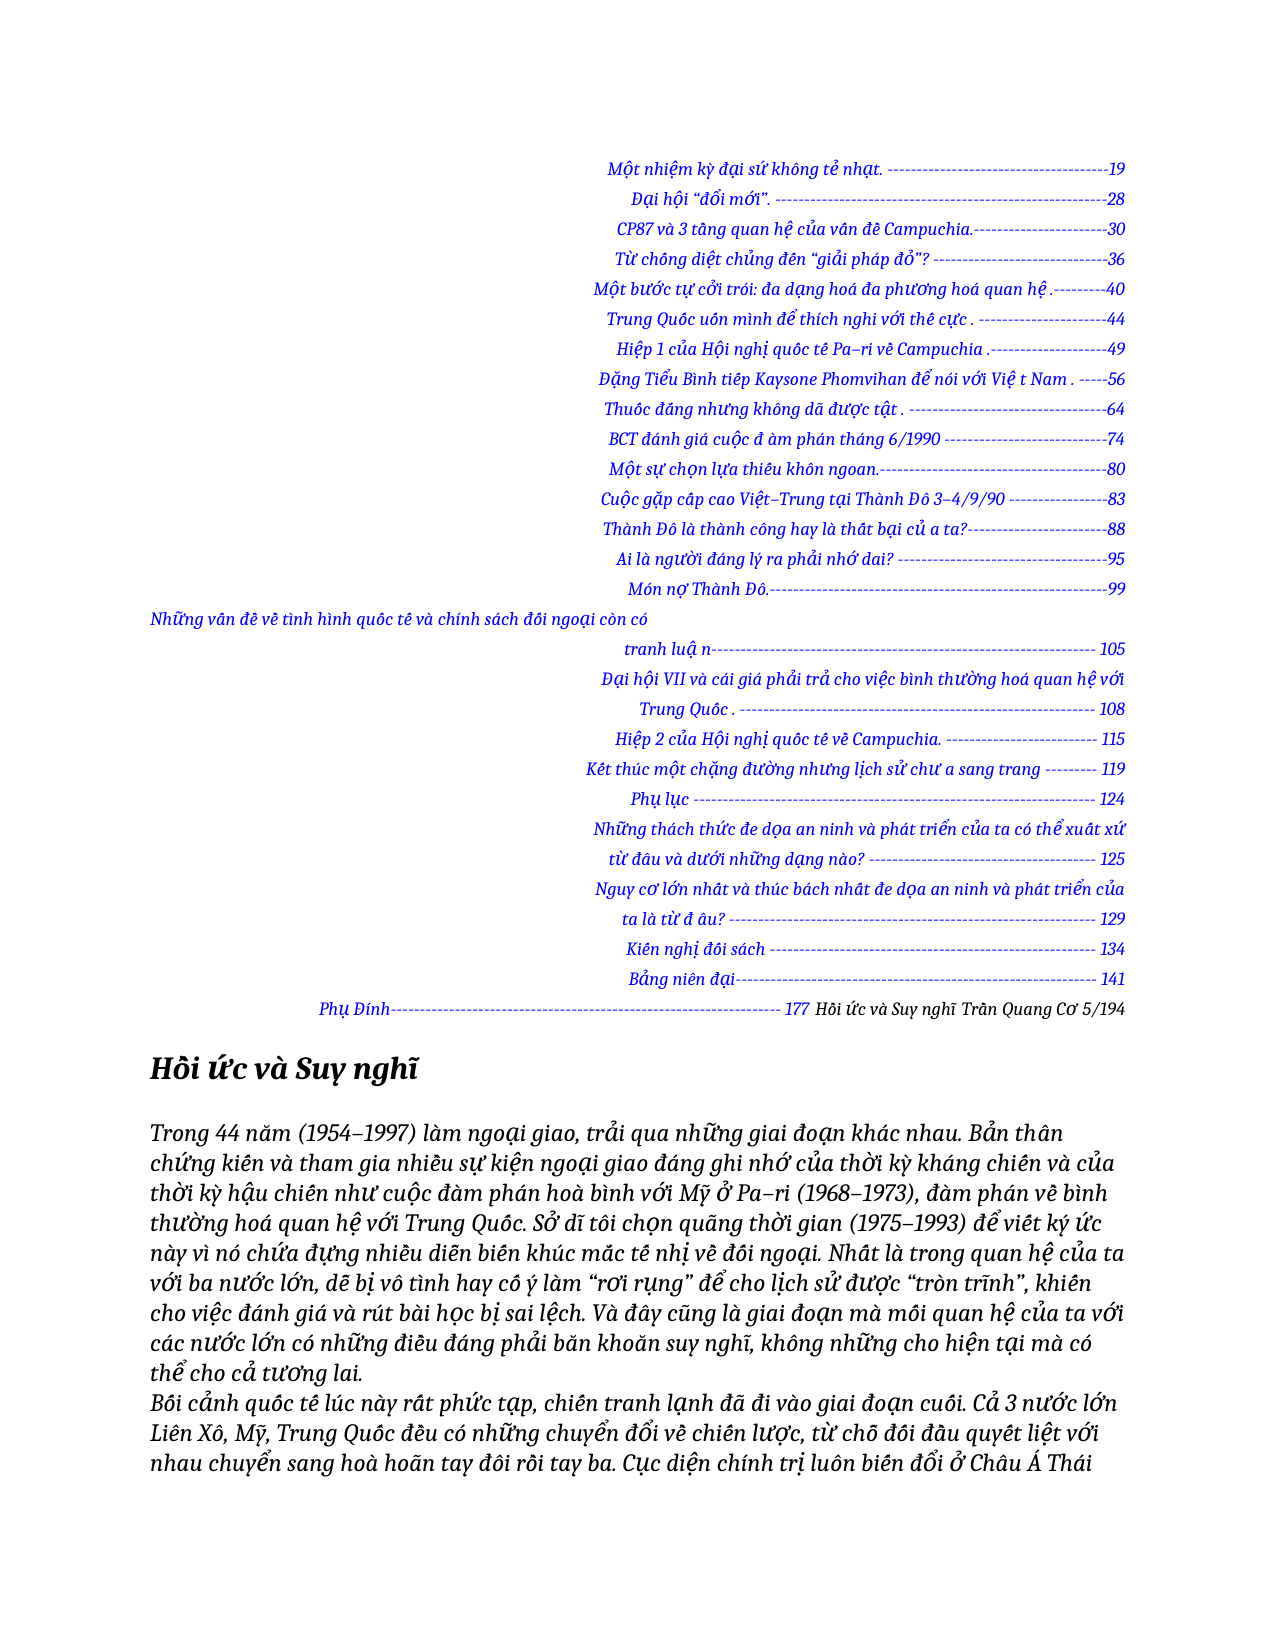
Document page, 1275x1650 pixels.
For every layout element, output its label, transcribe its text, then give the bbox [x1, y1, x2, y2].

text Một sự chọn lựa thiếu khôn ngoan.---------------------------------------80 [150, 450, 1125, 480]
text Những thách thức đe dọa an ninh và phát triển của ta có thể xuất xứ [150, 810, 1125, 840]
text Cuộc gặp cấp cao Việt–Trung tại Thành Đô 3–4/9/90 -----------------83 [150, 480, 1125, 510]
text Ai là người đáng lý ra phải nhớ dai? ------------------------------------95 [150, 540, 1125, 570]
text Hiệp 2 của Hội nghị quốc tế về Campuchia. -------------------------- 115 [150, 720, 1125, 750]
text Kết thúc một chặng đường nhưng lịch sử chư a sang trang --------- 119 [150, 750, 1125, 780]
text Kiến nghị đối sách -------------------------------------------------------- 134 [150, 930, 1125, 960]
text từ đâu và dưới những dạng nào? --------------------------------------- 125 [150, 840, 1125, 870]
text Một nhiệm kỳ đại sứ không tẻ nhạt. --------------------------------------19 [150, 150, 1125, 180]
text BCT đánh giá cuộc đ àm phán tháng 6/1990 ----------------------------74 [150, 420, 1125, 450]
text Món nợ Thành Đô.----------------------------------------------------------99 [150, 570, 1125, 600]
text Hồi ức và Suy nghĩ [150, 1050, 1125, 1087]
text Hiệp 1 của Hội nghị quốc tế Pa–ri về Campuchia .--------------------49 [150, 330, 1125, 360]
text ta là từ đ âu? --------------------------------------------------------------- 129 [150, 900, 1125, 930]
text Trung Quốc uốn mình để thích nghi với thế cực . ----------------------44 [150, 300, 1125, 330]
text Thành Đô là thành công hay là thất bại củ a ta?------------------------88 [150, 510, 1125, 540]
text Thuốc đắng nhưng không dã được tật . ----------------------------------64 [150, 390, 1125, 420]
text Nguy cơ lớn nhất và thúc bách nhất đe dọa an ninh và phát triển của [150, 870, 1125, 900]
text tranh luậ n------------------------------------------------------------------ 105 [150, 630, 1125, 660]
text Đại hội VII và cái giá phải trả cho việc bình thường hoá quan hệ với [150, 660, 1125, 690]
text Trung Quốc . ------------------------------------------------------------- 108 [150, 690, 1125, 720]
text Trong 44 năm (1954–1997) làm ngoại giao, trải qua những giai đoạn khác nhau. Bản thân chứng kiến và tham gia nhiều sự kiện ngoại giao đáng ghi nhớ của thời kỳ kháng chiến và của thời kỳ hậu chiến như cuộc đàm phán hoà bình với Mỹ ở Pa–ri (1968–1973), đàm phán về bình thường hoá quan hệ với Trung Quốc. Sở dĩ tôi chọn quãng thời gian (1975–1993) để viết ký ức này vì nó chứa đựng nhiều diễn biến khúc mắc tế nhị về đối ngoại. Nhất là trong quan hệ của ta với ba nước lớn, dễ bị vô tình hay cố ý làm “rơi rụng” để cho lịch sử được “tròn trĩnh”, khiến cho việc đánh giá và rút bài học bị sai lệch. Và đây cũng là giai đoạn mà mối quan hệ của ta với các nước lớn có những điều đáng phải băn khoăn suy nghĩ, không những cho hiện tại mà có thể cho cả tương lai. [150, 1117, 1125, 1387]
text Phụ lục --------------------------------------------------------------------- 124 [150, 780, 1125, 810]
text Từ chống diệt chủng đến “giải pháp đỏ”? ------------------------------36 [150, 240, 1125, 270]
text Bảng niên đại-------------------------------------------------------------- 141 [150, 960, 1125, 990]
text Đặng Tiểu Bình tiếp Kaysone Phomvihan để nói với Việ t Nam . -----56 [150, 360, 1125, 390]
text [150, 1387, 1125, 1477]
text Một bước tự cởi trói: đa dạng hoá đa phương hoá quan hệ .---------40 [150, 270, 1125, 300]
text CP87 và 3 tầng quan hệ của vấn đề Campuchia.-----------------------30 [150, 210, 1125, 240]
text Những vấn đề về tình hình quốc tế và chính sách đối ngoại còn có [150, 600, 1125, 630]
text Đại hội “đổi mới”. ---------------------------------------------------------28 [150, 180, 1125, 210]
text Phụ Đính------------------------------------------------------------------- 177 Hồi ức và Suy nghĩ Trần Quang Cơ 5/194 [150, 990, 1125, 1020]
